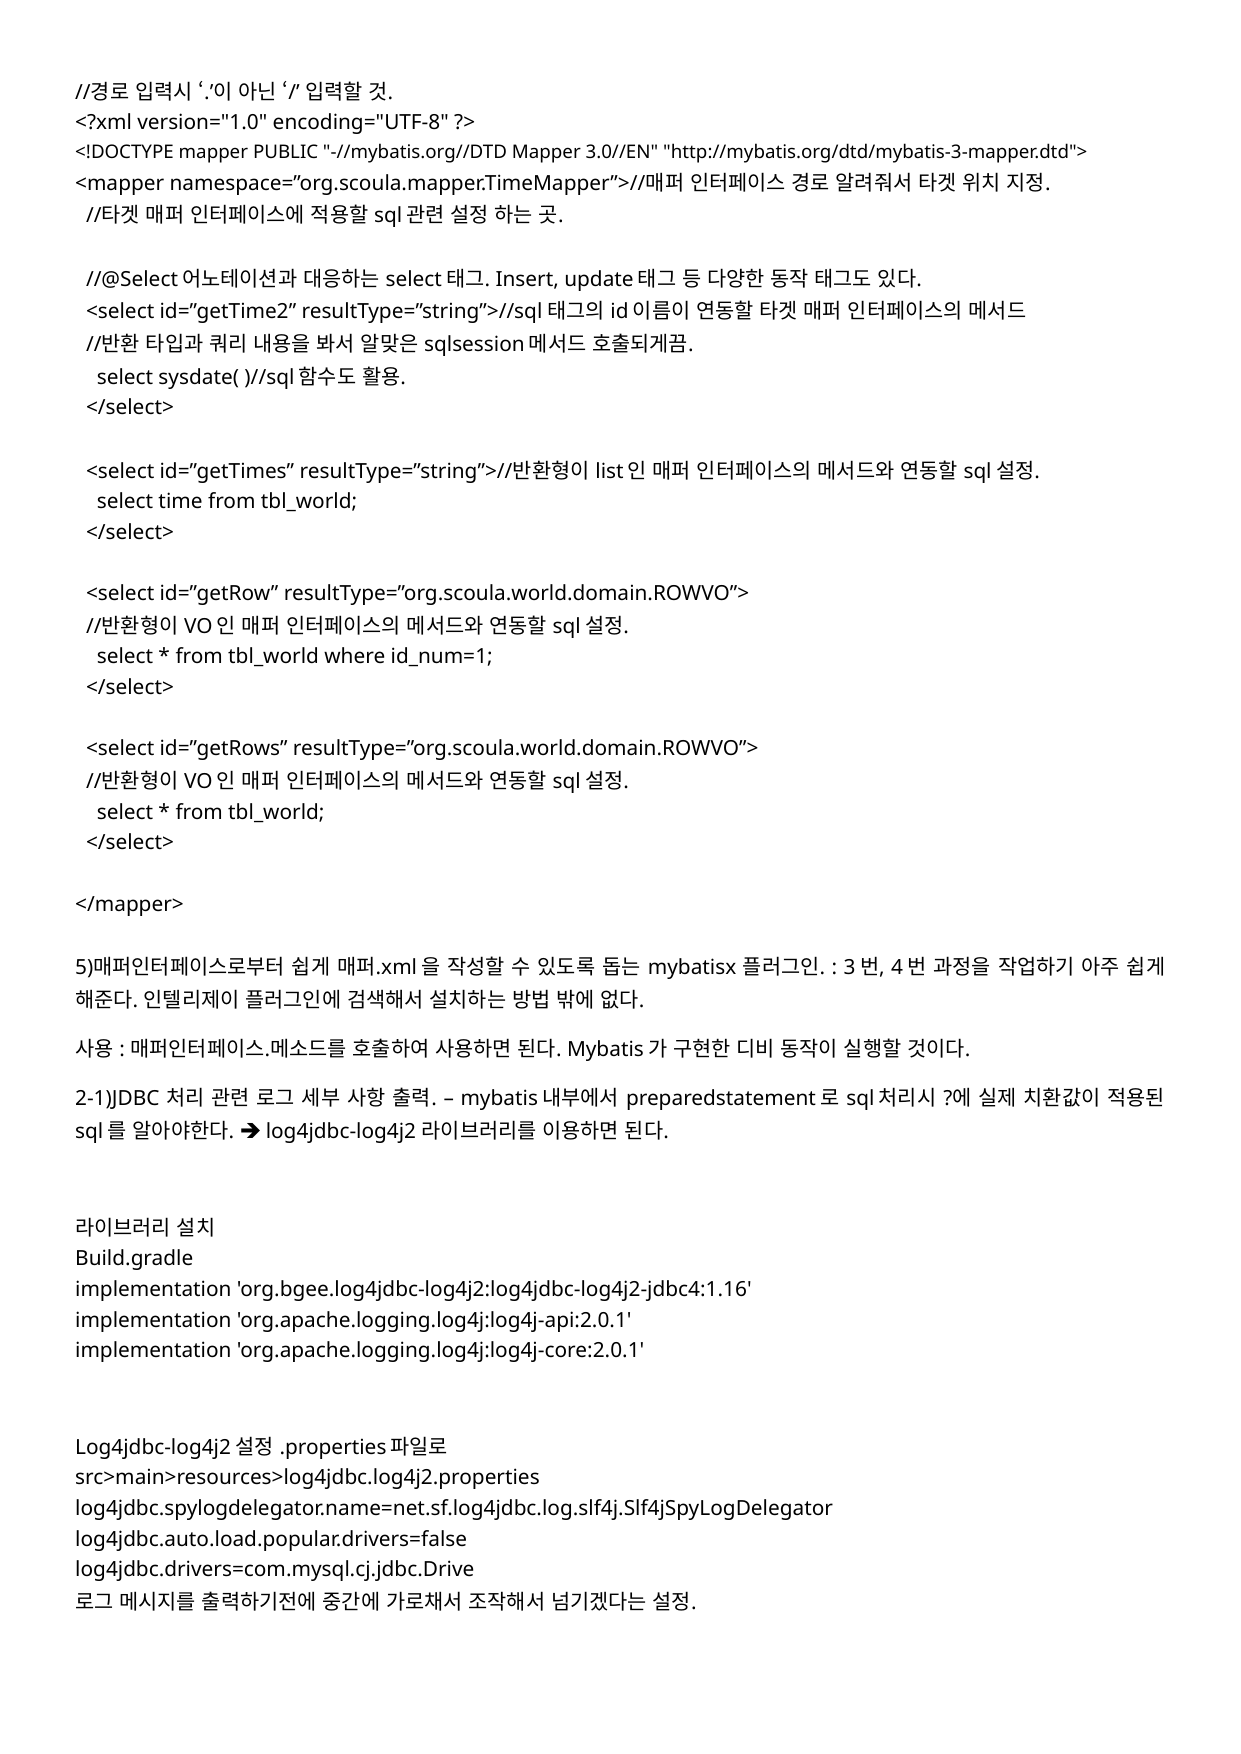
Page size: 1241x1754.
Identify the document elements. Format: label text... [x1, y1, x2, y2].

text Log4jdbc-log4j2설정 .properties파일로 src>main>resources>log4jdbc.log4j2.properties log4jdbc.spylogdelegator.name=net.sf.log4jdbc.log.slf4j.Slf4jSpyLogDelegator log4jdbc.auto.load.popular.drivers=false log4jdbc.drivers=com.mysql.cj.jdbc.Drive 로그 메시지를 출력하기전에 중간에 가로채서 조작해서 넘기겠다는 설정. [75, 1430, 1165, 1615]
text 라이브러리 설치 Build.gradle implementation 'org.bgee.log4jdbc-log4j2:log4jdbc-log4j2-jdbc4:1.16' implementation 'org.apache.logging.log4j:log4j-api:2.0.1' implementation 'org.apache.logging.log4j:log4j-core:2.0.1' [75, 1211, 1165, 1364]
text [75, 75, 1165, 1013]
text 2-1)JDBC 처리 관련 로그 세부 사항 출력. – mybatis내부에서 preparedstatement로 sql처리시 ?에 실제 치환값이 적용된 sql를 알아야한다. log4jdbc-log4j2 라이브러리를 이용하면 된다. [75, 1082, 1165, 1145]
text 사용 : 매퍼인터페이스.메소드를 호출하여 사용하면 된다. Mybatis가 구현한 디비 동작이 실행할 것이다. [75, 1032, 1165, 1063]
